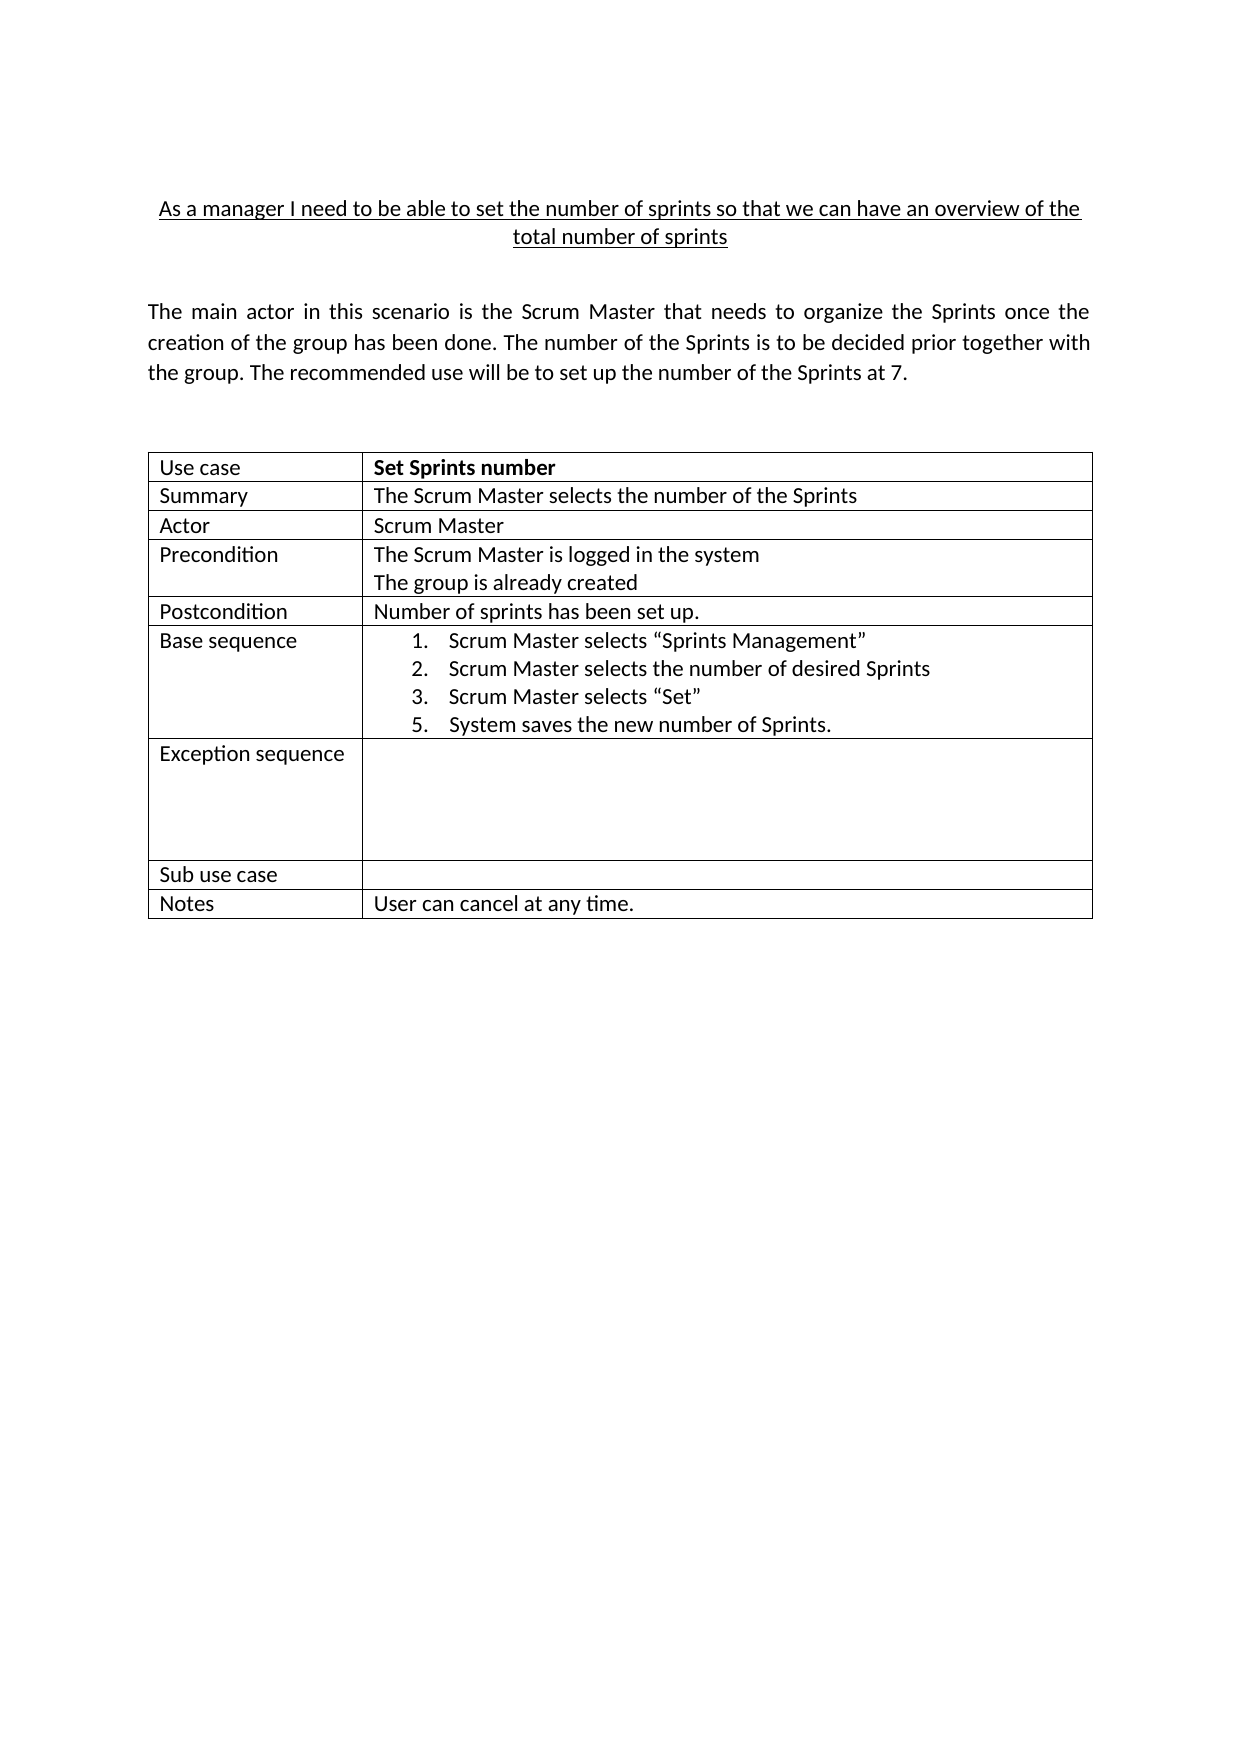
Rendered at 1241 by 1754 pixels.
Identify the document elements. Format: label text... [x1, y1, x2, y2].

table_cell Postcondition [149, 597, 362, 625]
table_cell Sub use case [149, 861, 362, 888]
table_cell Scrum Master [363, 511, 1092, 539]
table_cell [363, 861, 1092, 888]
table_cell Scrum Master selects “Sprints Management” Scrum Master selects the number of desired Sprints Scrum Master selects “Set” 5. System saves the new number of Sprints. [363, 626, 1092, 738]
table_cell Base sequence [149, 626, 362, 738]
table_header Set Sprints number [363, 453, 1092, 481]
table_cell [363, 739, 1092, 859]
table_cell Notes [149, 890, 362, 918]
table_header Use case [149, 453, 362, 481]
table_cell Summary [149, 482, 362, 510]
table_cell Exception sequence [149, 739, 362, 859]
text The main actor in this scenario is the Scrum Master that needs to organize the Sprints once the creation of the group has been done. The number of the Sprints is to be decided prior together with the group. The recommended use will be to set up the number of the Sprints at 7. [148, 297, 1093, 386]
table_cell Precondition [149, 540, 362, 596]
text As a manager I need to be able to set the number of sprints so that we can have an overview of the total number of sprints [148, 194, 1093, 251]
table_cell The Scrum Master is logged in the system The group is already created [363, 540, 1092, 596]
table_cell Number of sprints has been set up. [363, 597, 1092, 625]
table_cell The Scrum Master selects the number of the Sprints [363, 482, 1092, 510]
table_cell Actor [149, 511, 362, 539]
table_cell User can cancel at any time. [363, 890, 1092, 918]
